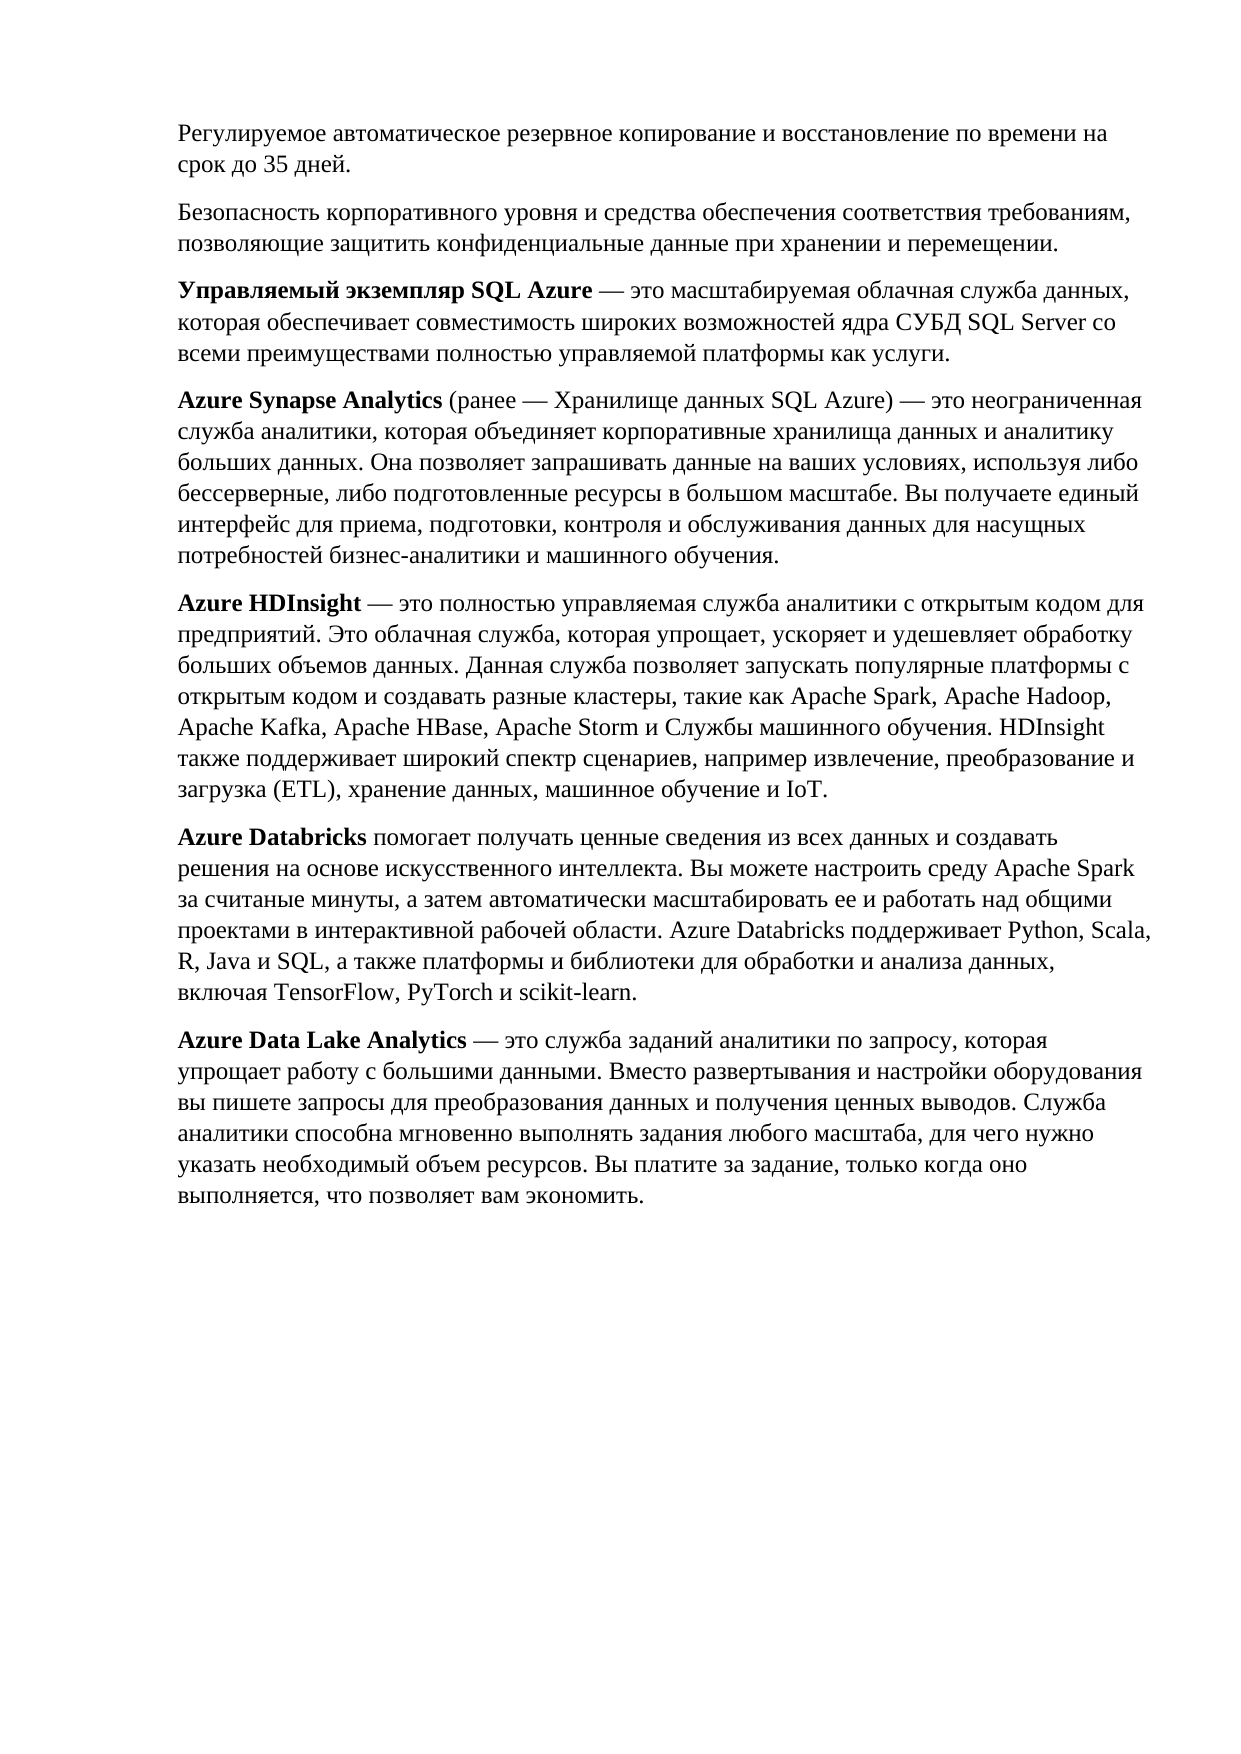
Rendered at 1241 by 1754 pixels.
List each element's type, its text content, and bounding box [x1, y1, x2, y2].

text Azure Databricks помогает получать ценные сведения из всех данных и создавать решения на основе искусственного интеллекта. Вы можете настроить среду Apache Spark за считаные минуты, а затем автоматически масштабировать ее и работать над общими проектами в интерактивной рабочей области. Azure Databricks поддерживает Python, Scala, R, Java и SQL, а также платформы и библиотеки для обработки и анализа данных, включая TensorFlow, PyTorch и scikit-learn. [177, 822, 1152, 1006]
text Управляемый экземпляр SQL Azure — это масштабируемая облачная служба данных, которая обеспечивает совместимость широких возможностей ядра СУБД SQL Server со всеми преимуществами полностью управляемой платформы как услуги. [177, 276, 1152, 366]
text Безопасность корпоративного уровня и средства обеспечения соответствия требованиям, позволяющие защитить конфиденциальные данные при хранении и перемещении. [177, 197, 1152, 257]
text Регулируемое автоматическое резервное копирование и восстановление по времени на срок до 35 дней. [177, 118, 1152, 178]
text Azure Data Lake Analytics — это служба заданий аналитики по запросу, которая упрощает работу с большими данными. Вместо развертывания и настройки оборудования вы пишете запросы для преобразования данных и получения ценных выводов. Служба аналитики способна мгновенно выполнять задания любого масштаба, для чего нужно указать необходимый объем ресурсов. Вы платите за задание, только когда оно выполняется, что позволяет вам экономить. [177, 1025, 1152, 1209]
text Azure HDInsight — это полностью управляемая служба аналитики с открытым кодом для предприятий. Это облачная служба, которая упрощает, ускоряет и удешевляет обработку больших объемов данных. Данная служба позволяет запускать популярные платформы с открытым кодом и создавать разные кластеры, такие как Apache Spark, Apache Hadoop, Apache Kafka, Apache HBase, Apache Storm и Службы машинного обучения. HDInsight также поддерживает широкий спектр сценариев, например извлечение, преобразование и загрузка (ETL), хранение данных, машинное обучение и IoT. [177, 588, 1152, 803]
text Azure Synapse Analytics (ранее — Хранилище данных SQL Azure) — это неограниченная служба аналитики, которая объединяет корпоративные хранилища данных и аналитику больших данных. Она позволяет запрашивать данные на ваших условиях, используя либо бессерверные, либо подготовленные ресурсы в большом масштабе. Вы получаете единый интерфейс для приема, подготовки, контроля и обслуживания данных для насущных потребностей бизнес-аналитики и машинного обучения. [177, 385, 1152, 569]
